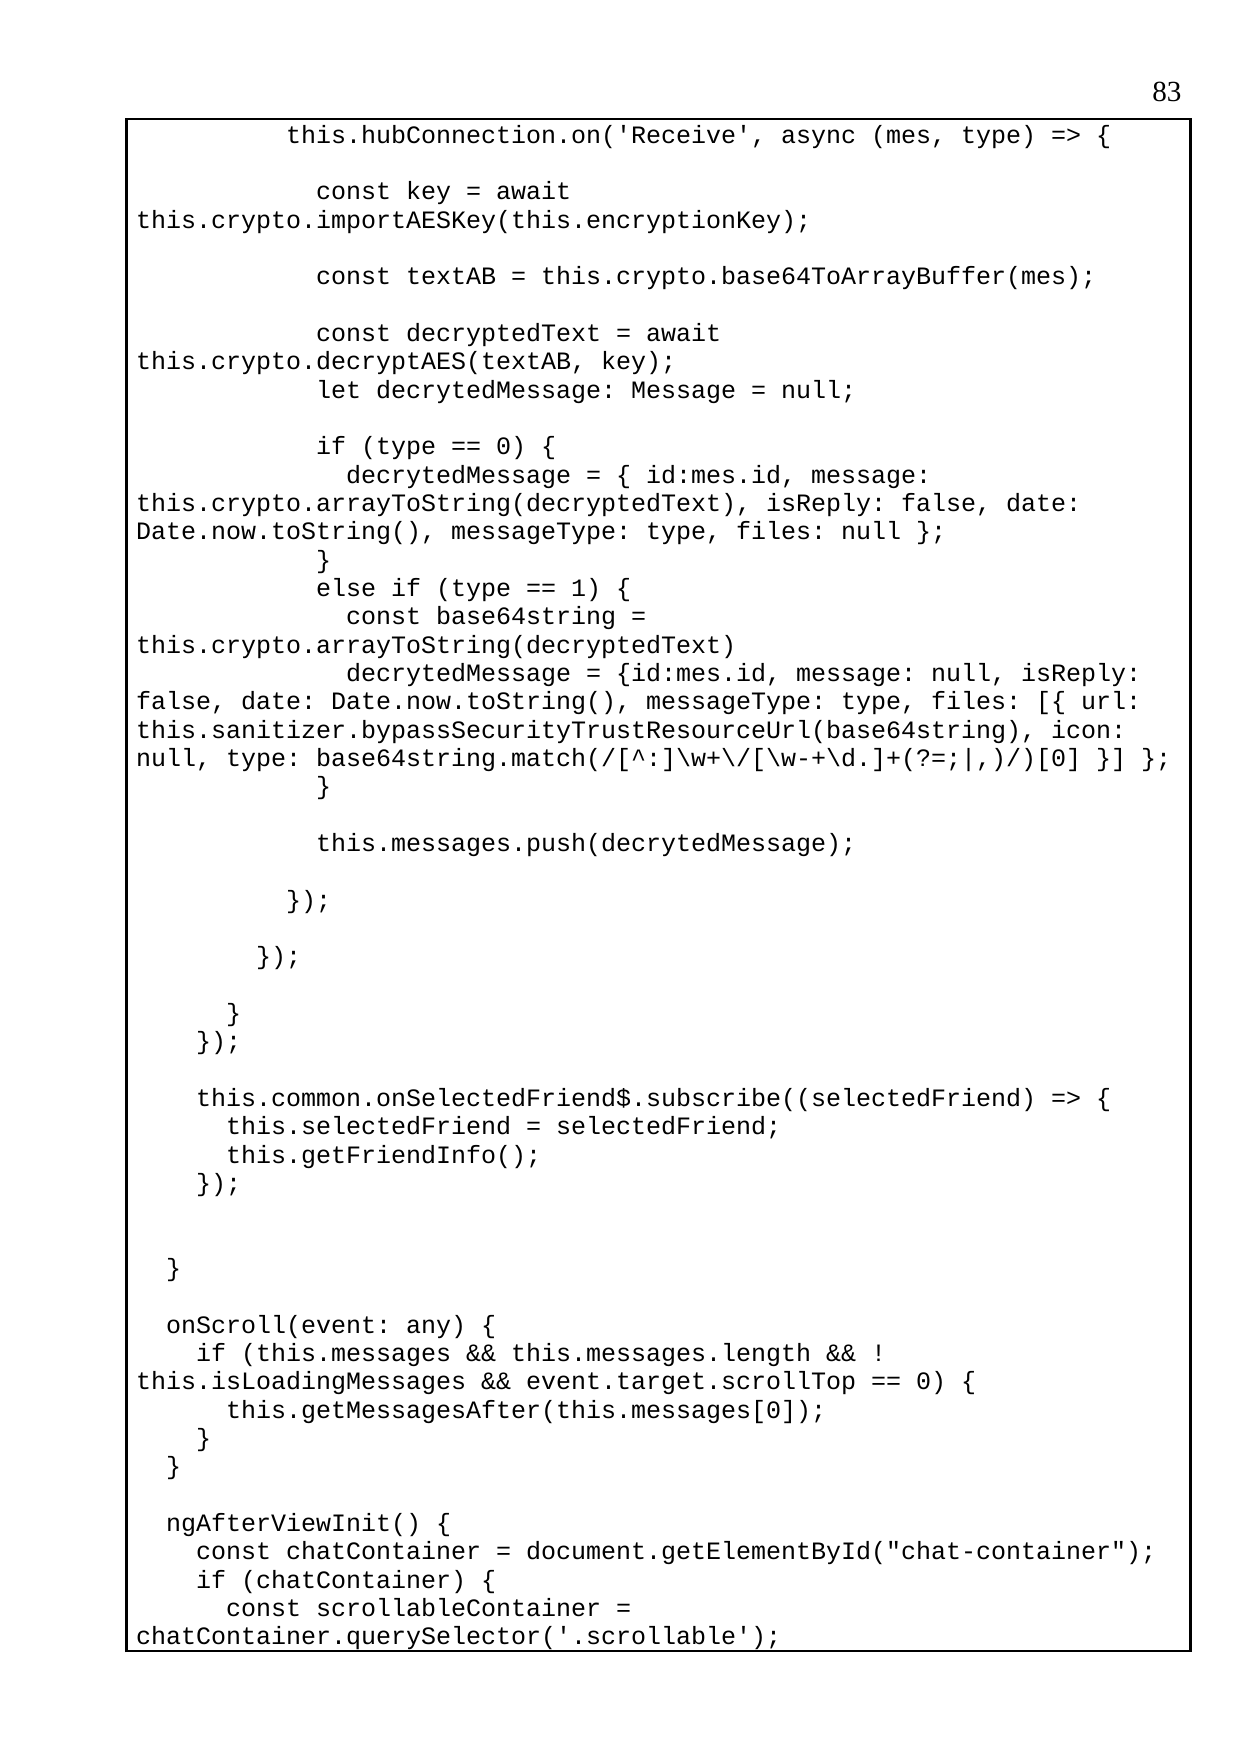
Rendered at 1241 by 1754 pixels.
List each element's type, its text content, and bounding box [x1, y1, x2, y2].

text if (type == 0) { [136, 434, 1181, 462]
text else if (type == 1) { [136, 576, 1181, 604]
text if (chatContainer) { [136, 1567, 1181, 1596]
text const base64string = this.crypto.arrayToString(decryptedText) [136, 604, 1181, 661]
text } [136, 1454, 1181, 1482]
text } [136, 1426, 1181, 1454]
text const textAB = this.crypto.base64ToArrayBuffer(mes); [136, 264, 1181, 292]
text const chatContainer = document.getElementById("chat-container"); [136, 1539, 1181, 1567]
text const decryptedText = await this.crypto.decryptAES(textAB, key); [136, 321, 1181, 377]
text this.common.onSelectedFriend$.subscribe((selectedFriend) => { [136, 1086, 1181, 1114]
text this.hubConnection.on('Receive', async (mes, type) => { [128, 120, 1189, 151]
text let decrytedMessage: Message = null; [136, 377, 1181, 406]
text } [136, 774, 1181, 802]
text if (this.messages && this.messages.length && !this.isLoadingMessages && event.target.scrollTop == 0) { [136, 1341, 1181, 1397]
text }); [136, 944, 1181, 972]
text decrytedMessage = {id:mes.id, message: null, isReply: false, date: Date.now.toString(), messageType: type, files: [{ url: this.sanitizer.bypassSecurityTrustResourceUrl(base64string), icon: null, type: base64string.match(/[^:]\w+\/[\w-+\d.]+(?=;|,)/)[0] }] }; [136, 661, 1181, 774]
text } [136, 1256, 1181, 1284]
text } [136, 547, 1181, 576]
text } [136, 1001, 1181, 1029]
text const key = await this.crypto.importAESKey(this.encryptionKey); [136, 179, 1181, 236]
text const scrollableContainer = chatContainer.querySelector('.scrollable'); [136, 1596, 1181, 1650]
text ngAfterViewInit() { [136, 1511, 1181, 1539]
text this.getFriendInfo(); [136, 1142, 1181, 1171]
text onScroll(event: any) { [136, 1312, 1181, 1341]
text this.getMessagesAfter(this.messages[0]); [136, 1397, 1181, 1426]
text this.messages.push(decrytedMessage); [136, 831, 1181, 859]
text }); [136, 1029, 1181, 1057]
text this.selectedFriend = selectedFriend; [136, 1114, 1181, 1142]
text }); [136, 1171, 1181, 1199]
text }); [136, 887, 1181, 916]
text decrytedMessage = { id:mes.id, message: this.crypto.arrayToString(decryptedText), isReply: false, date: Date.now.toString(), messageType: type, files: null }; [136, 462, 1181, 547]
